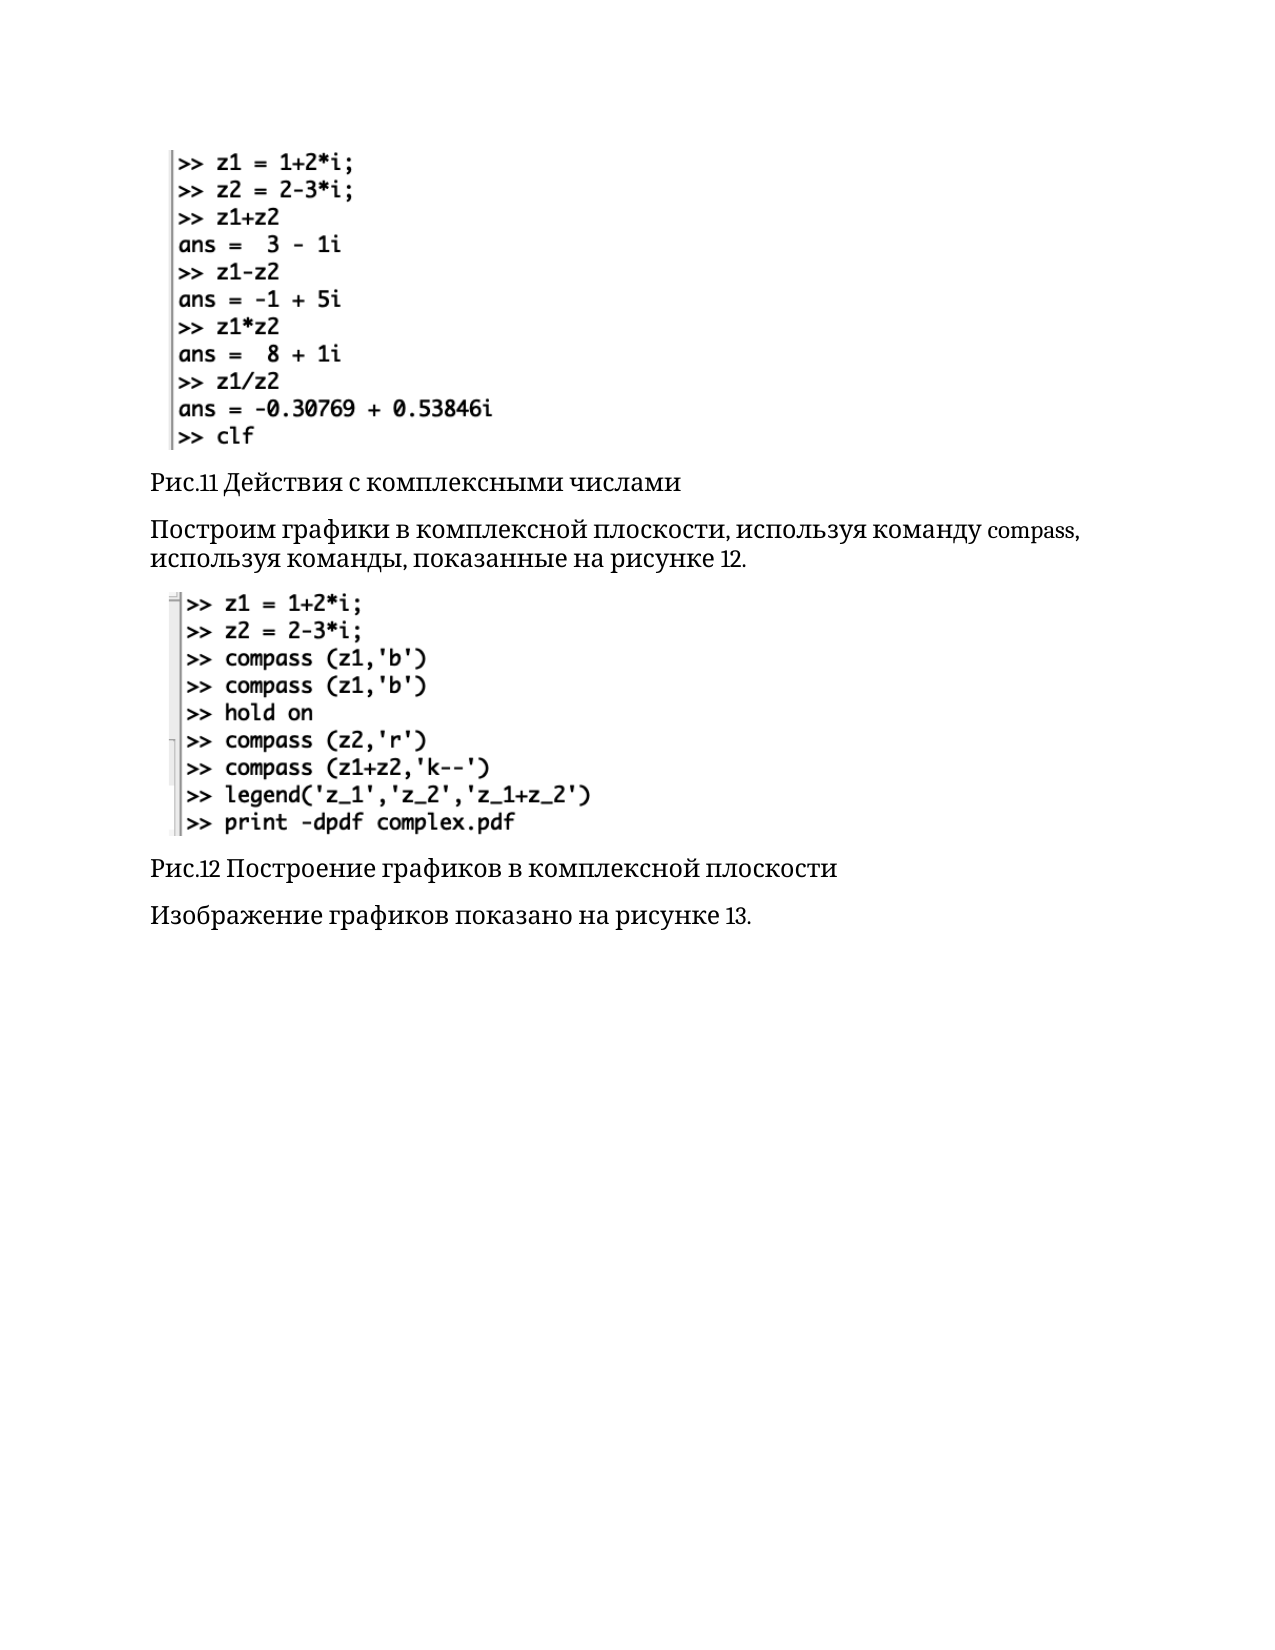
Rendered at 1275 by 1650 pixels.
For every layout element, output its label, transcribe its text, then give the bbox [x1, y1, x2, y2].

text Изображение графиков показано на рисунке 13. [150, 902, 1125, 931]
text Рис.12 Построение графиков в комплексной плоскости [150, 854, 1125, 883]
picture [168, 592, 610, 836]
text Рис.11 Действия с комплексными числами [150, 469, 1125, 497]
picture [168, 150, 509, 450]
text Построим графики в комплексной плоскости, используя команду compass, используя команды, показанные на рисунке 12. [150, 516, 1125, 574]
